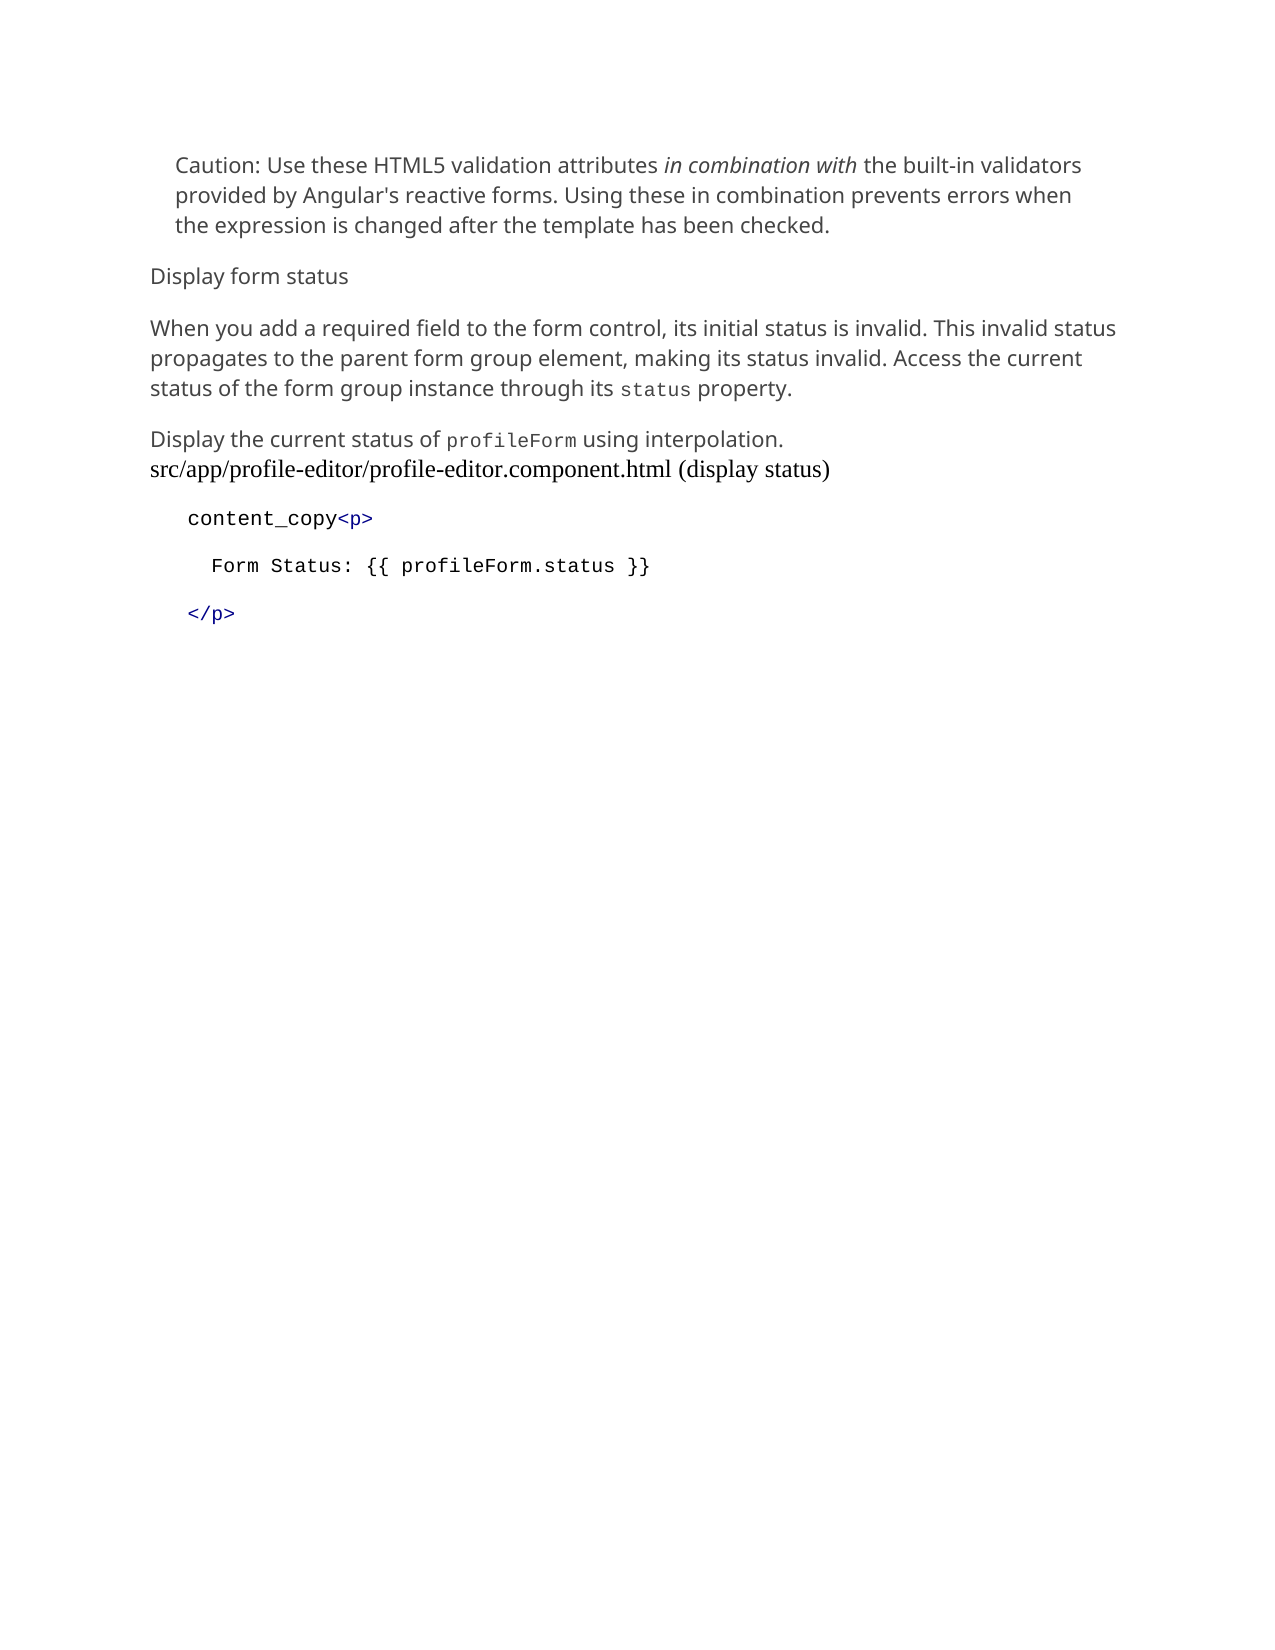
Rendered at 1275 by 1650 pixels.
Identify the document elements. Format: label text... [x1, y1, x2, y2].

text When you add a required field to the form control, its initial status is invalid. This invalid status propagates to the parent form group element, making its status invalid. Access the current status of the form group instance through its status property. [150, 313, 1125, 402]
text </p> [187, 604, 1087, 626]
text Display form status [150, 261, 1125, 291]
text src/app/profile-editor/profile-editor.component.html (display status) [150, 454, 1125, 483]
text Form Status: {{ profileForm.status }} [187, 556, 1087, 579]
text Caution: Use these HTML5 validation attributes in combination with the built-in validators provided by Angular's reactive forms. Using these in combination prevents errors when the expression is changed after the template has been checked. [175, 150, 1100, 239]
text Display the current status of profileForm using interpolation. [150, 424, 1125, 454]
text content_copy<p> [187, 508, 1087, 531]
